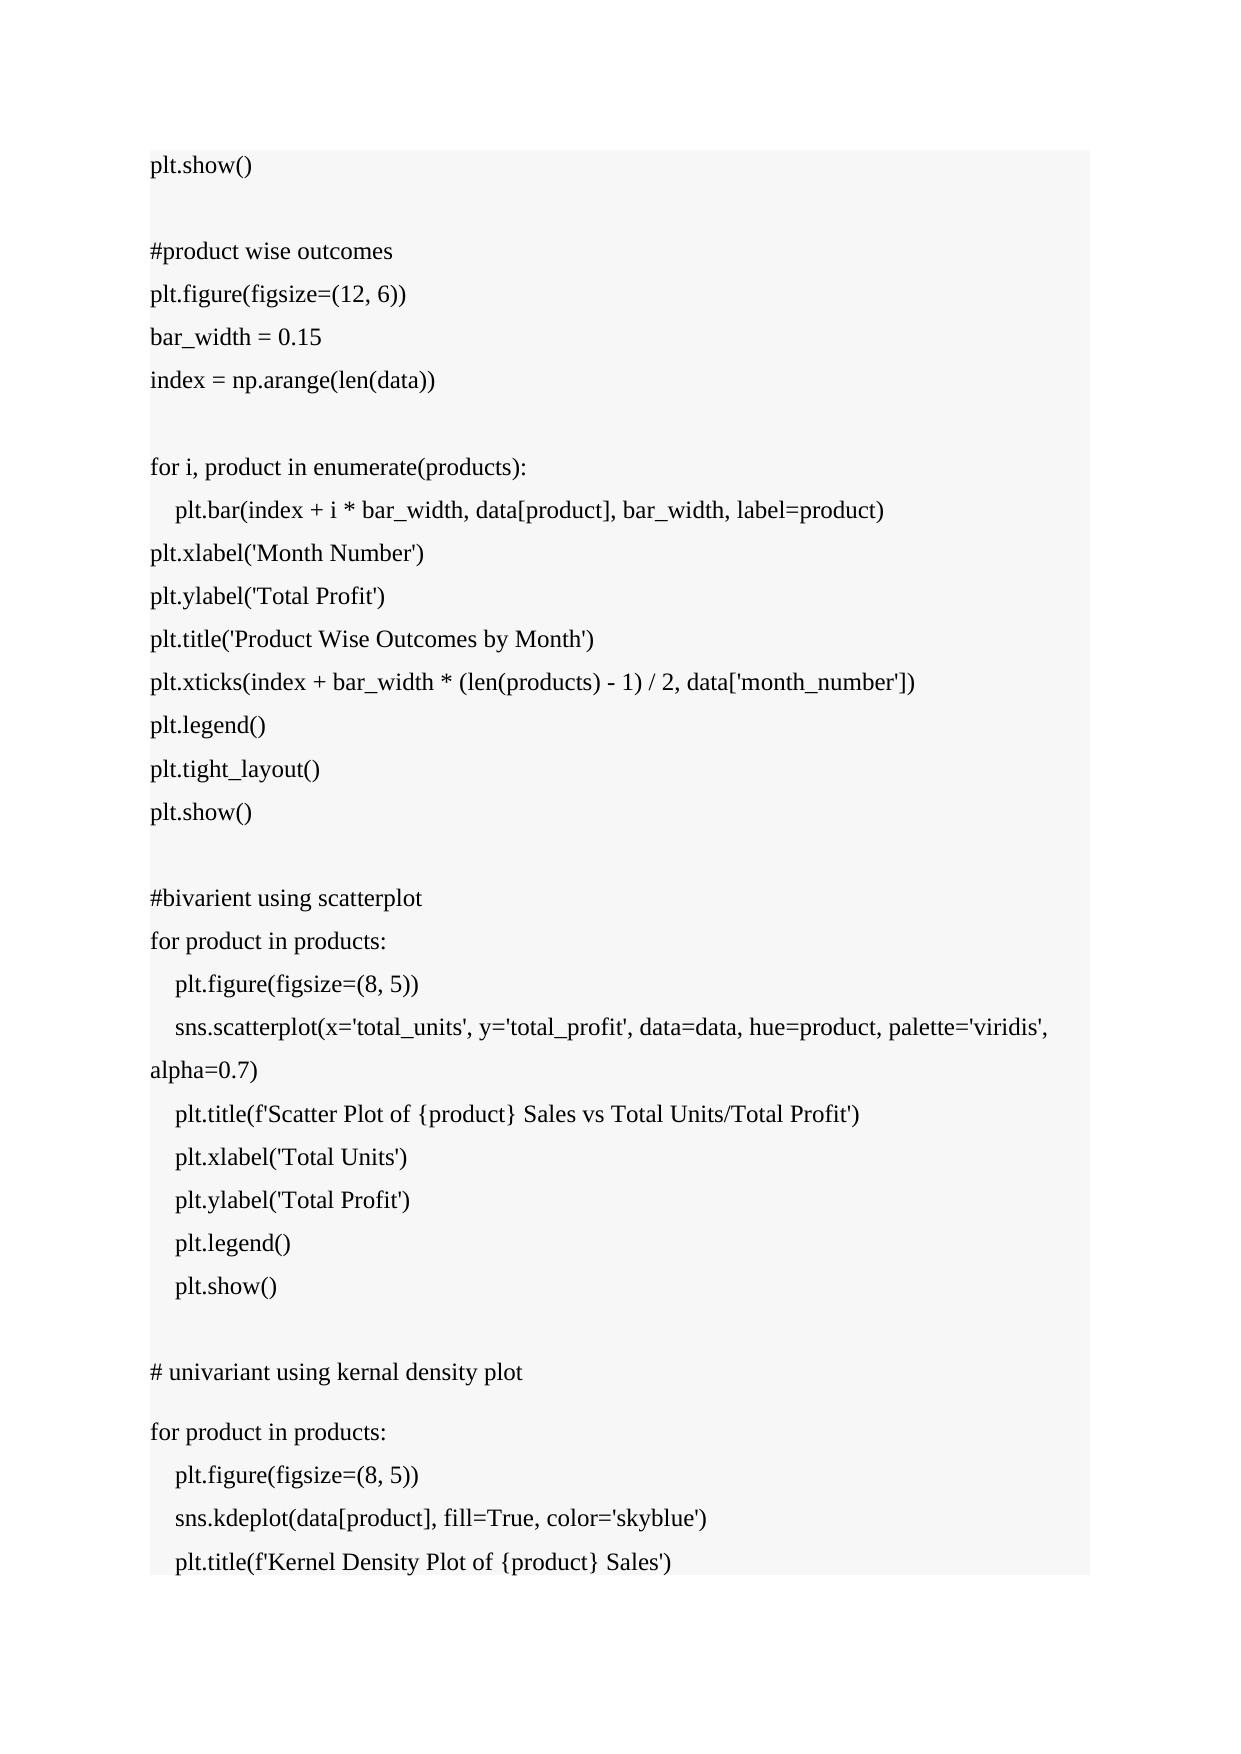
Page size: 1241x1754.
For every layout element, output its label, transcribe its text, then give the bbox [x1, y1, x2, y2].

text plt.figure(figsize=(8, 5)) [150, 969, 1090, 998]
text plt.legend() [150, 711, 1090, 739]
text plt.xticks(index + bar_width * (len(products) - 1) / 2, data['month_number']) [150, 667, 1090, 696]
text # univariant using kernal density plot [150, 1357, 1090, 1386]
text for product in products: [150, 926, 1090, 955]
text plt.xlabel('Total Units') [150, 1142, 1090, 1171]
text plt.ylabel('Total Profit') [150, 1185, 1090, 1214]
text plt.figure(figsize=(12, 6)) [150, 279, 1090, 308]
text plt.bar(index + i * bar_width, data[product], bar_width, label=product) [150, 495, 1090, 524]
text index = np.arange(len(data)) [150, 366, 1090, 394]
text #product wise outcomes [150, 236, 1090, 265]
text sns.kdeplot(data[product], fill=True, color='skyblue') [150, 1503, 1090, 1532]
text plt.title(f'Scatter Plot of {product} Sales vs Total Units/Total Profit') [150, 1099, 1090, 1127]
text bar_width = 0.15 [150, 322, 1090, 351]
text plt.tight_layout() [150, 754, 1090, 782]
text plt.legend() [150, 1228, 1090, 1257]
text plt.show() [150, 150, 1090, 179]
text sns.scatterplot(x='total_units', y='total_profit', data=data, hue=product, palette='viridis', alpha=0.7) [150, 1012, 1090, 1084]
text for i, product in enumerate(products): [150, 452, 1090, 481]
text #bivarient using scatterplot [150, 883, 1090, 912]
text plt.xlabel('Month Number') [150, 538, 1090, 567]
text plt.show() [150, 1271, 1090, 1300]
text plt.show() [150, 797, 1090, 826]
text plt.title('Product Wise Outcomes by Month') [150, 624, 1090, 653]
text for product in products: [150, 1417, 1090, 1446]
text plt.figure(figsize=(8, 5)) [150, 1460, 1090, 1489]
text plt.ylabel('Total Profit') [150, 581, 1090, 610]
text plt.title(f'Kernel Density Plot of {product} Sales') [150, 1547, 1090, 1575]
